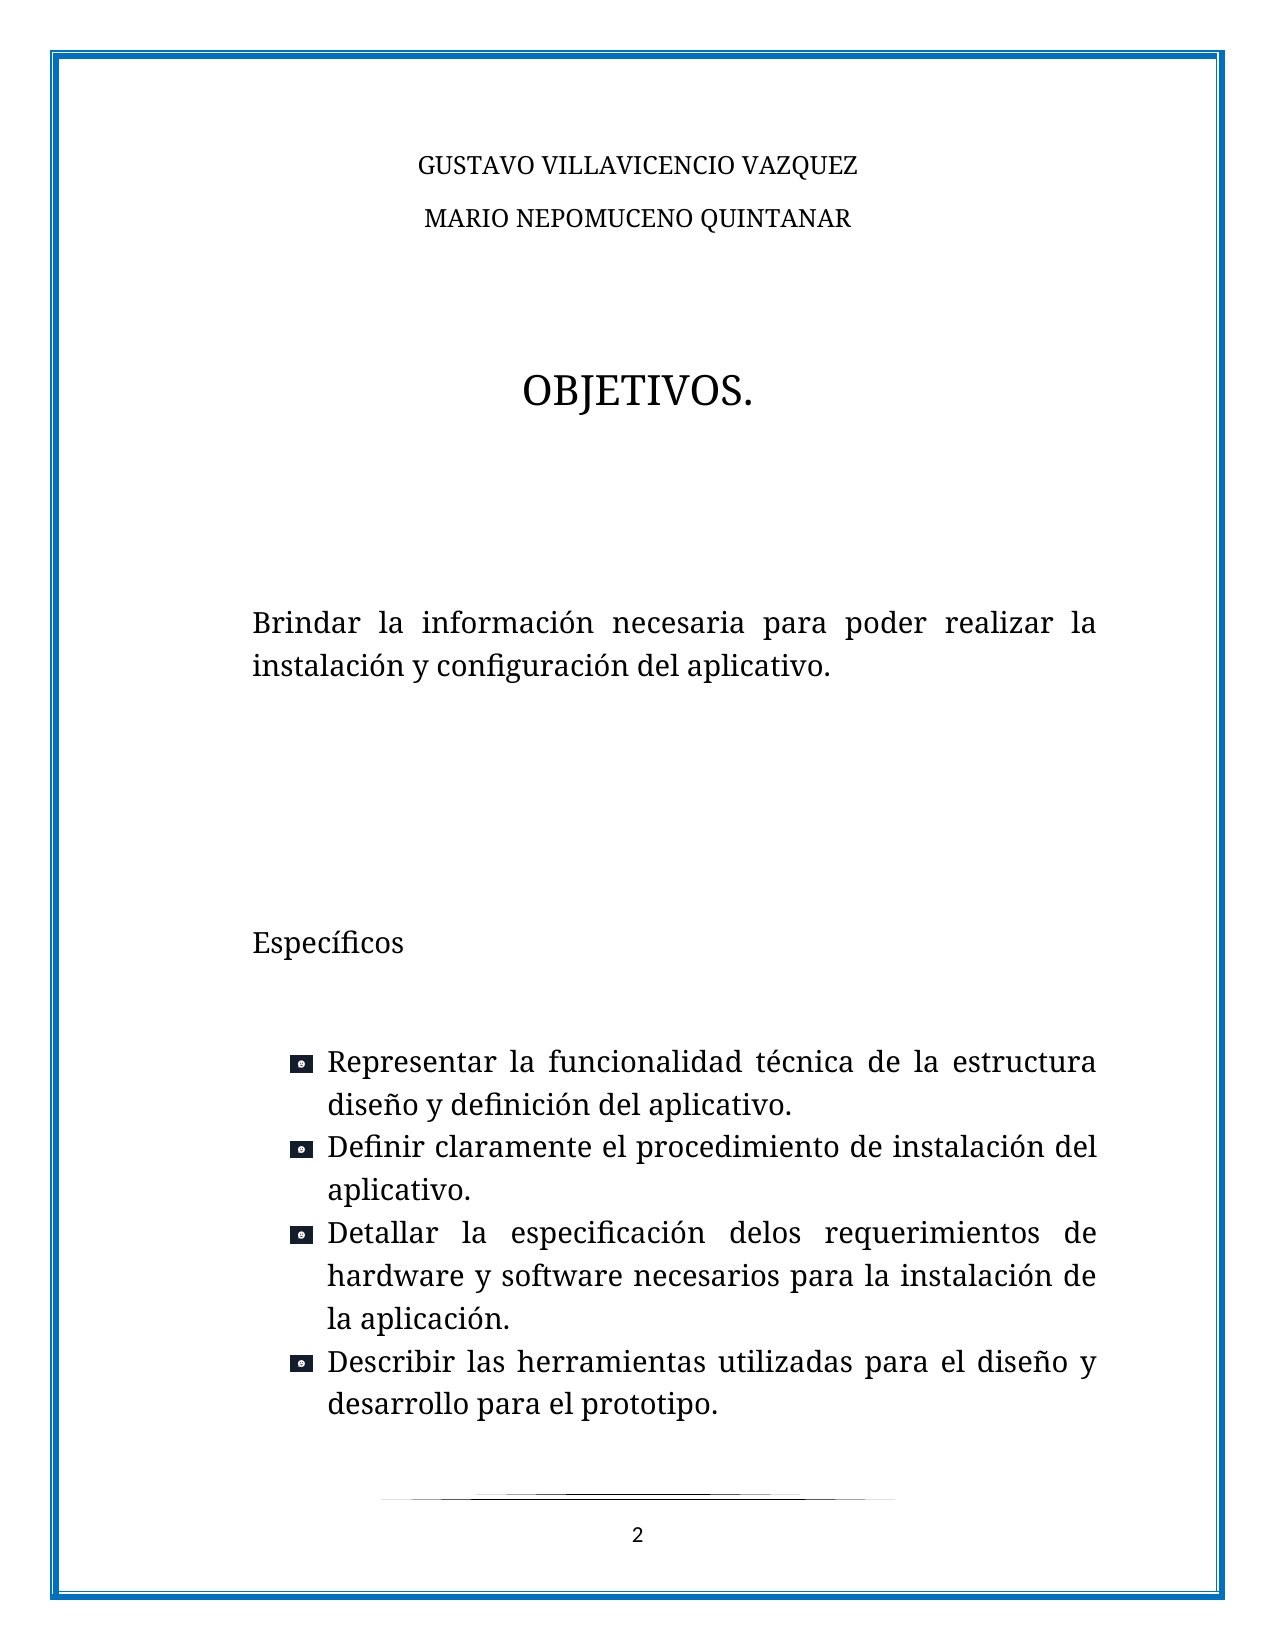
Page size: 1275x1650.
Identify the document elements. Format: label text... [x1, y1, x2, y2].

list Representar la funcionalidad técnica de la estructura diseño y definición del aplicativo. [289, 1041, 1098, 1124]
picture [290, 1141, 313, 1158]
text GUSTAVO VILLAVICENCIO VAZQUEZ [177, 147, 1098, 182]
list Específicos [252, 922, 1098, 962]
picture [290, 1355, 313, 1372]
picture [290, 1226, 313, 1244]
list Detallar la especificación delos requerimientos de hardware y software necesarios para la instalación de la aplicación. [289, 1212, 1098, 1338]
text OBJETIVOS. [177, 361, 1098, 418]
list Brindar la información necesaria para poder realizar la instalación y configuración del aplicativo. [252, 603, 1098, 685]
list Definir claramente el procedimiento de instalación del aplicativo. [289, 1127, 1098, 1209]
picture [290, 1055, 313, 1073]
list Describir las herramientas utilizadas para el diseño y desarrollo para el prototipo. [289, 1341, 1098, 1423]
text MARIO NEPOMUCENO QUINTANAR [177, 201, 1098, 235]
